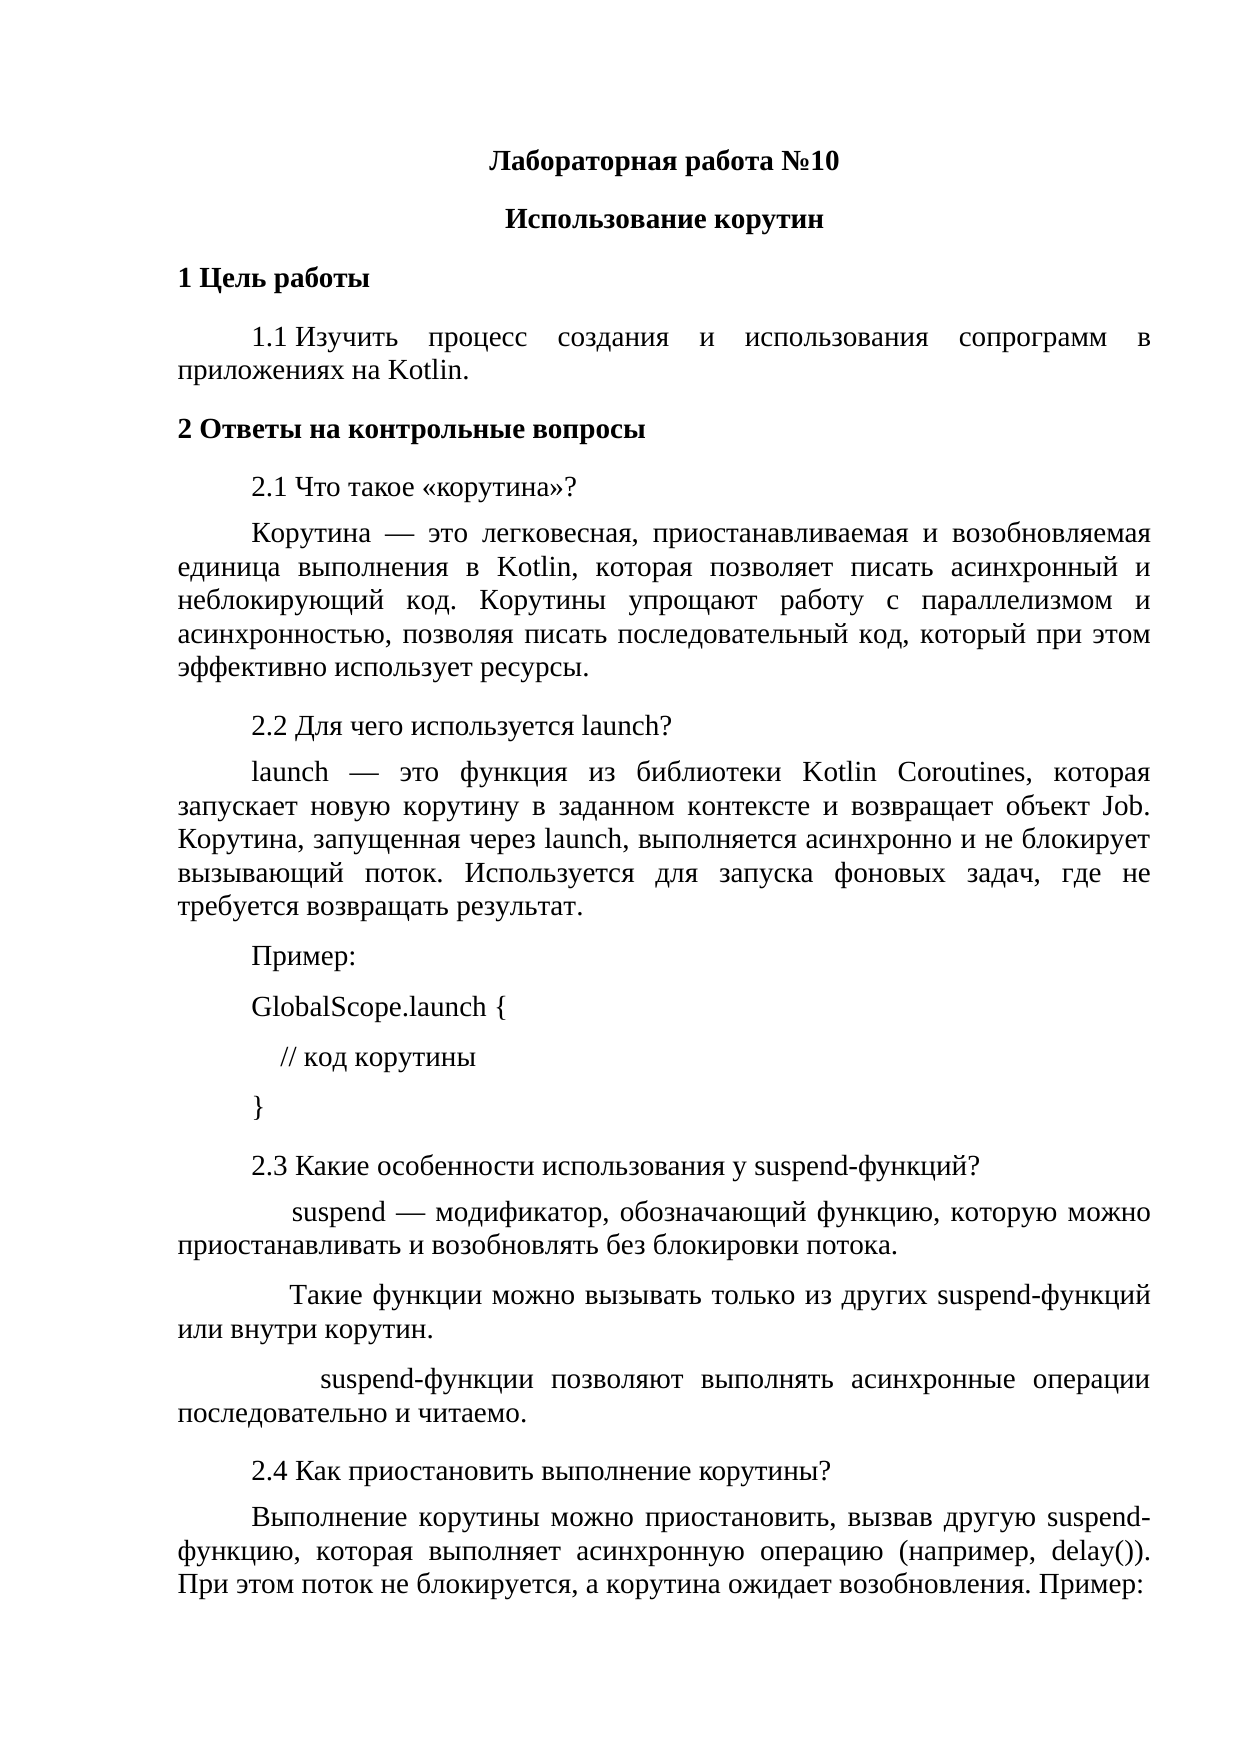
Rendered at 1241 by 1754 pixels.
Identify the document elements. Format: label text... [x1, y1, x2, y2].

subtitle Лабораторная работа №10 [177, 143, 1152, 177]
text launch — это функция из библиотеки Kotlin Coroutines, которая запускает новую корутину в заданном контексте и возвращает объект Job. Корутина, запущенная через launch, выполняется асинхронно и не блокирует вызывающий поток. Используется для запуска фоновых задач, где не требуется возвращать результат. [177, 754, 1152, 922]
text Какие особенности использования у suspend-функций? [177, 1148, 1152, 1181]
list Цель работы [177, 260, 1152, 294]
text suspend — модификатор, обозначающий функцию, которую можно приостанавливать и возобновлять без блокировки потока. [177, 1194, 1152, 1261]
text Как приостановить выполнение корутины? [177, 1453, 1152, 1487]
text Что такое «корутина»? [177, 469, 1152, 503]
text GlobalScope.launch { [177, 989, 1152, 1022]
text Пример: [177, 938, 1152, 972]
text Изучить процесс создания и использования сопрограмм в приложениях на Kotlin. [177, 319, 1152, 386]
text // код корутины [177, 1039, 1152, 1072]
text Выполнение корутины можно приостановить, вызвав другую suspend-функцию, которая выполняет асинхронную операцию (например, delay()). При этом поток не блокируется, а корутина ожидает возобновления. Пример: [177, 1499, 1152, 1600]
subtitle Использование корутин [177, 202, 1152, 235]
text suspend-функции позволяют выполнять асинхронные операции последовательно и читаемо. [177, 1361, 1152, 1428]
text Такие функции можно вызывать только из других suspend-функций или внутри корутин. [177, 1277, 1152, 1344]
text Корутина — это легковесная, приостанавливаемая и возобновляемая единица выполнения в Kotlin, которая позволяет писать асинхронный и неблокирующий код. Корутины упрощают работу с параллелизмом и асинхронностью, позволяя писать последовательный код, который при этом эффективно использует ресурсы. [177, 515, 1152, 683]
text } [177, 1089, 1152, 1123]
text Ответы на контрольные вопросы [177, 411, 1152, 444]
text Для чего используется launch? [177, 708, 1152, 742]
